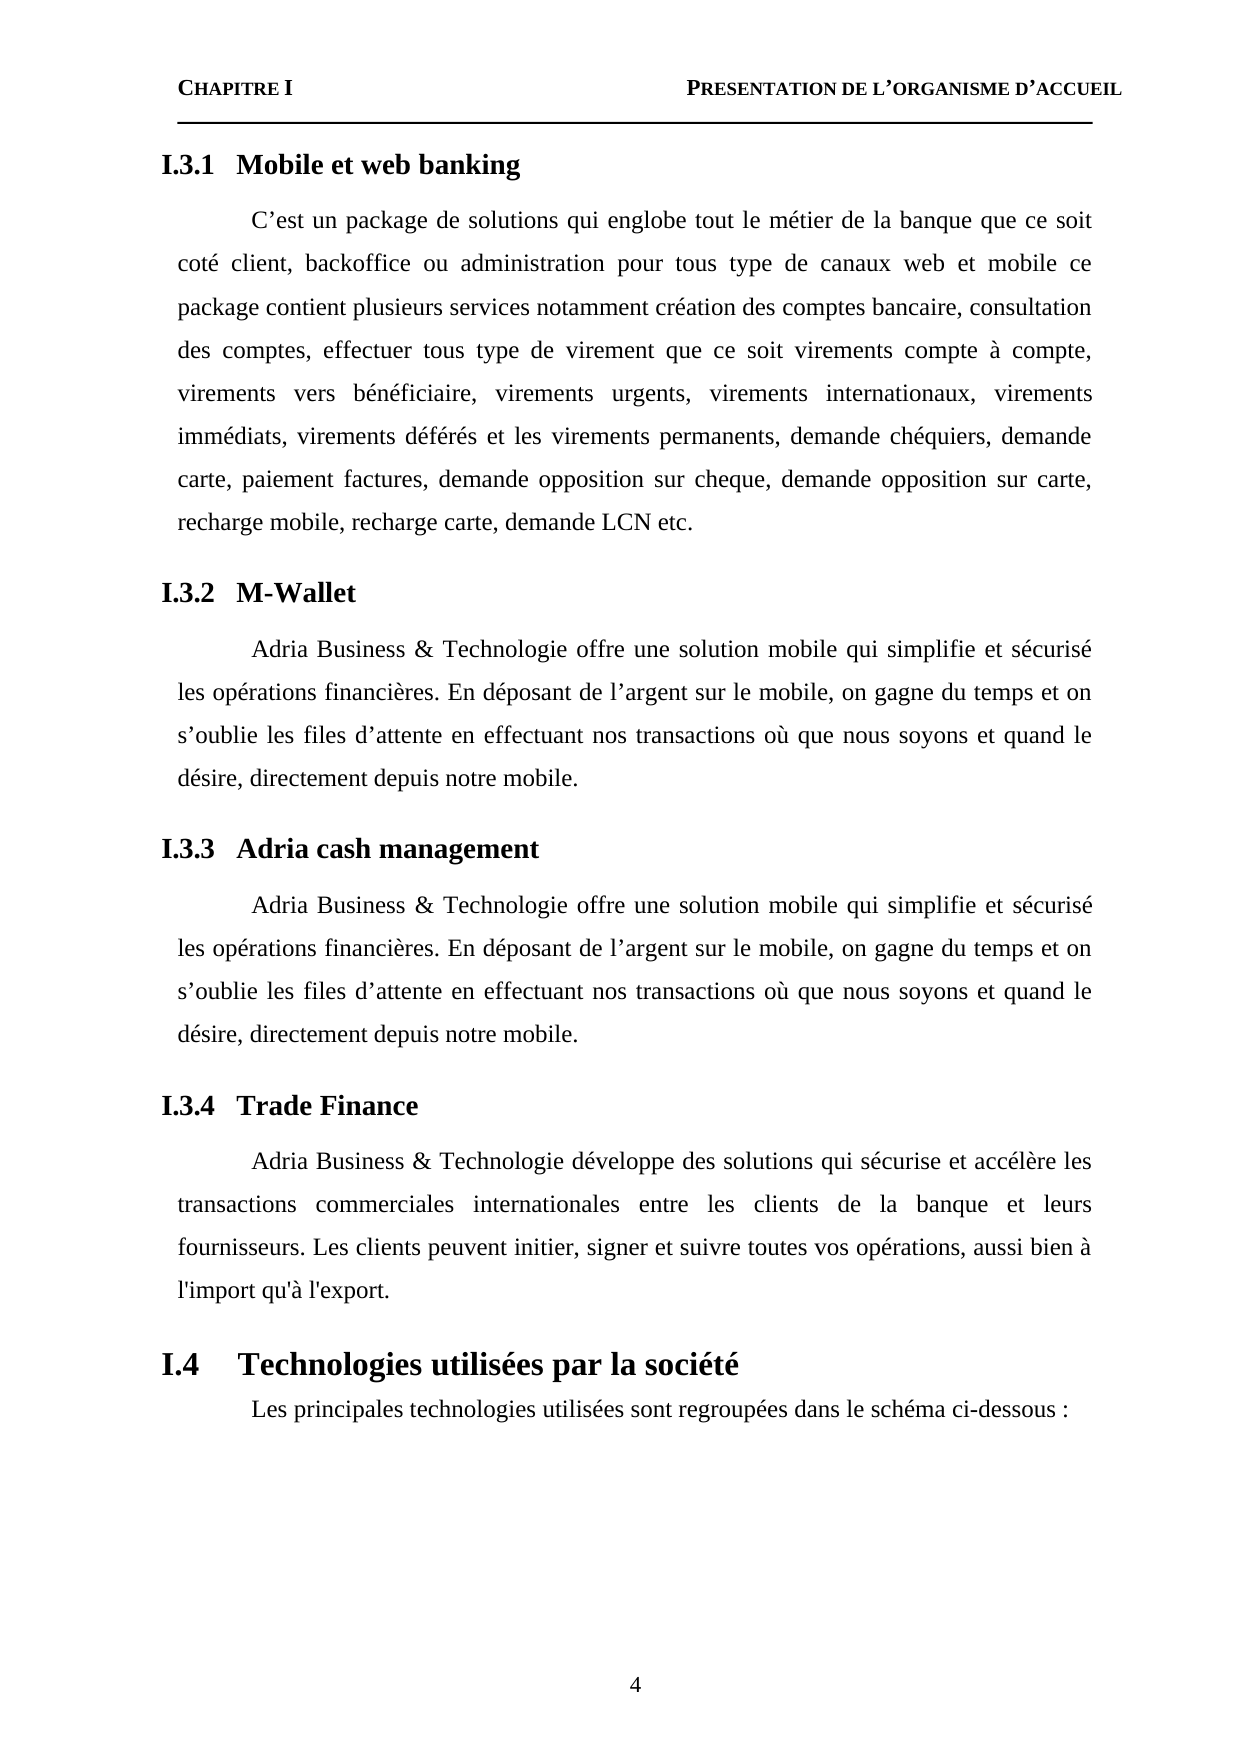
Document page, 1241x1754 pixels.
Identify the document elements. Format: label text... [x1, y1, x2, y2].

subtitle Mobile et web banking [161, 147, 1201, 180]
subtitle M-Wallet [161, 576, 1201, 609]
text Adria Business & Technologie développe des solutions qui sécurise et accélère les transactions commerciales internationales entre les clients de la banque et leurs fournisseurs. Les clients peuvent initier, signer et suivre toutes vos opérations, aussi bien à l'import qu'à l'export. [177, 1146, 1093, 1304]
subtitle Adria cash management [161, 832, 1201, 865]
subtitle Trade Finance [161, 1088, 1201, 1121]
text Les principales technologies utilisées sont regroupées dans le schéma ci-dessous : [190, 1394, 1131, 1423]
text Adria Business & Technologie offre une solution mobile qui simplifie et sécurisé les opérations financières. En déposant de l’argent sur le mobile, on gagne du temps et on s’oublie les files d’attente en effectuant nos transactions où que nous soyons et quand le désire, directement depuis notre mobile. [177, 634, 1093, 792]
text Adria Business & Technologie offre une solution mobile qui simplifie et sécurisé les opérations financières. En déposant de l’argent sur le mobile, on gagne du temps et on s’oublie les files d’attente en effectuant nos transactions où que nous soyons et quand le désire, directement depuis notre mobile. [177, 890, 1093, 1048]
text C’est un package de solutions qui englobe tout le métier de la banque que ce soit coté client, backoffice ou administration pour tous type de canaux web et mobile ce package contient plusieurs services notamment création des comptes bancaire, consultation des comptes, effectuer tous type de virement que ce soit virements compte à compte, virements vers bénéficiaire, virements urgents, virements internationaux, virements immédiats, virements déférés et les virements permanents, demande chéquiers, demande carte, paiement factures, demande opposition sur cheque, demande opposition sur carte, recharge mobile, recharge carte, demande LCN etc. [177, 205, 1093, 536]
subtitle Technologies utilisées par la société [161, 1344, 1201, 1382]
